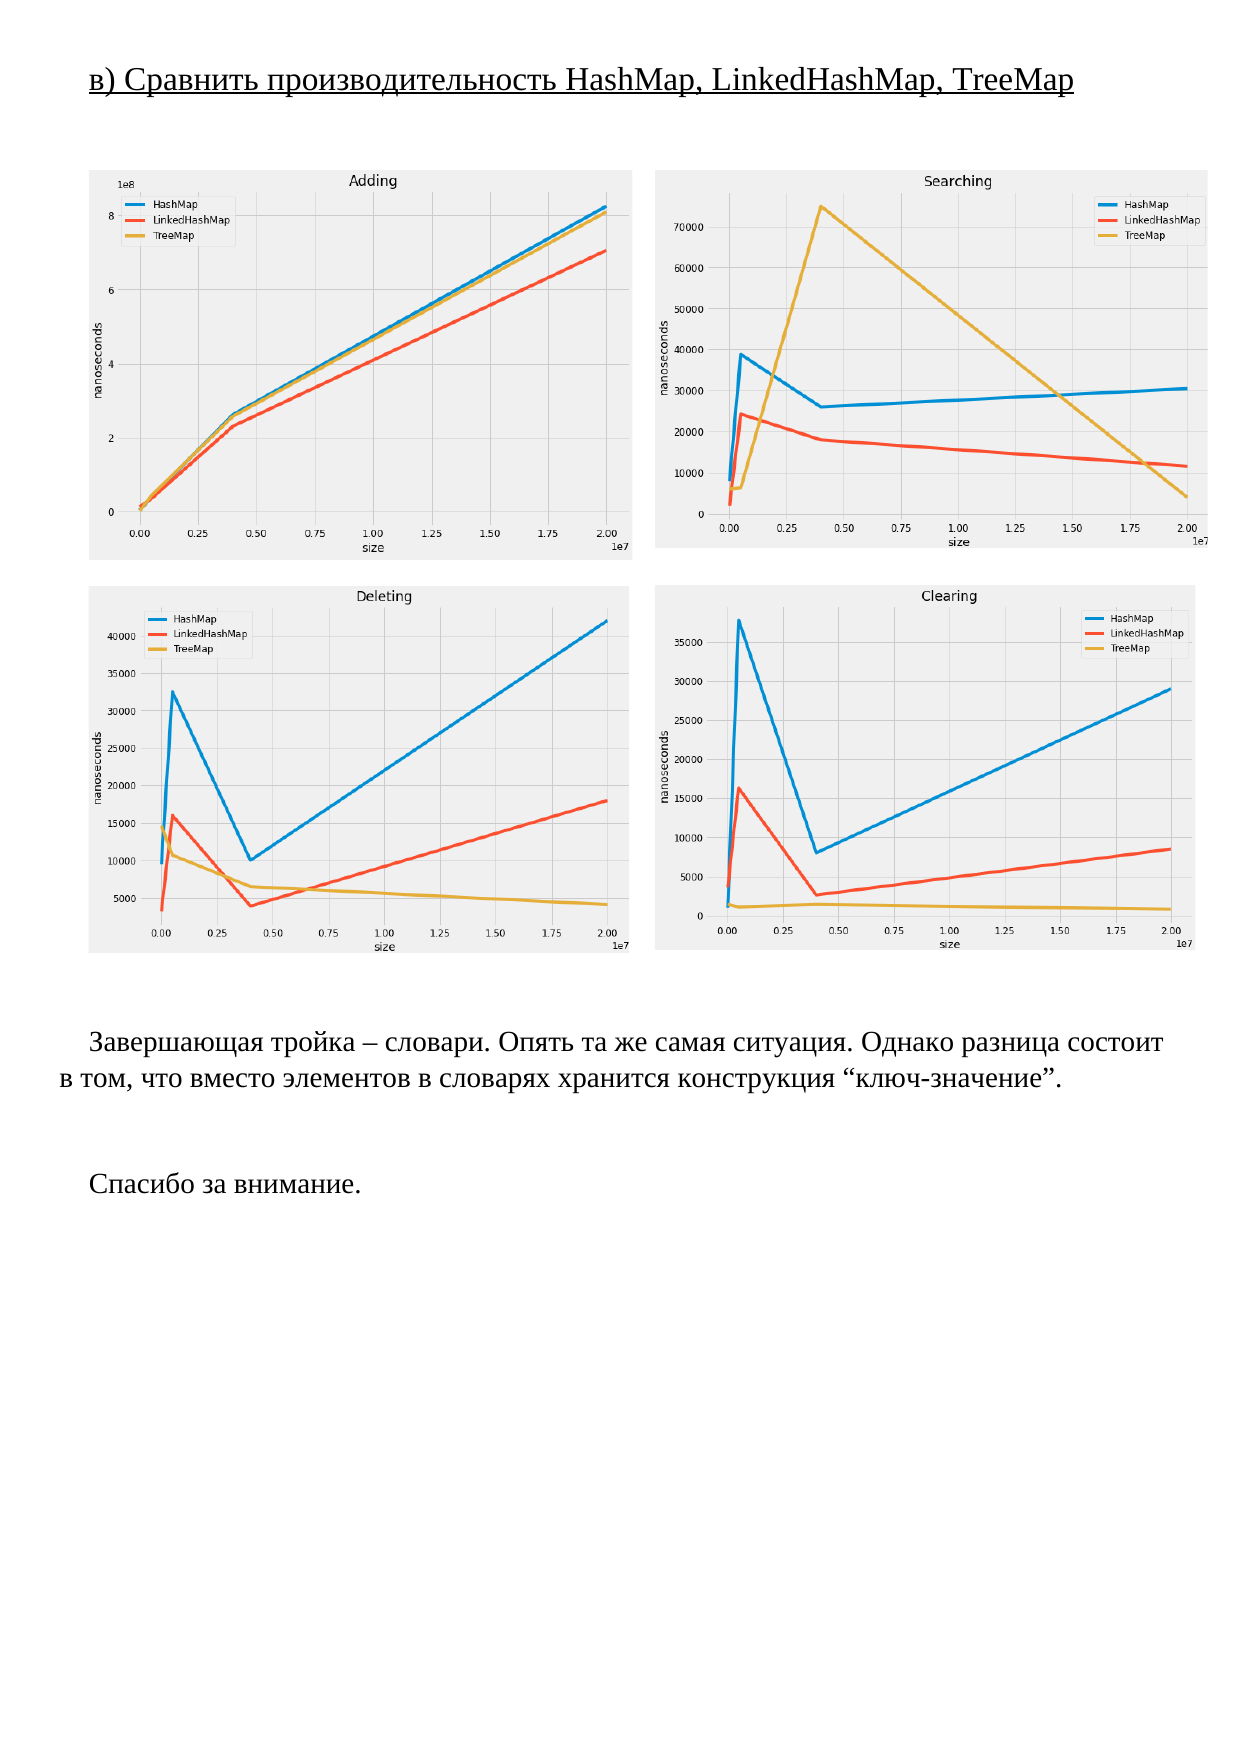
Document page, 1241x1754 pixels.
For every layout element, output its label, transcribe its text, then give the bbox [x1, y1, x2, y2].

picture [88, 586, 629, 953]
text Спасибо за внимание. [59, 1166, 1181, 1199]
picture [654, 585, 1196, 950]
picture [88, 170, 633, 562]
picture [655, 170, 1208, 548]
text в) Сравнить производительность HashMap, LinkedHashMap, TreeMap [59, 59, 1181, 97]
